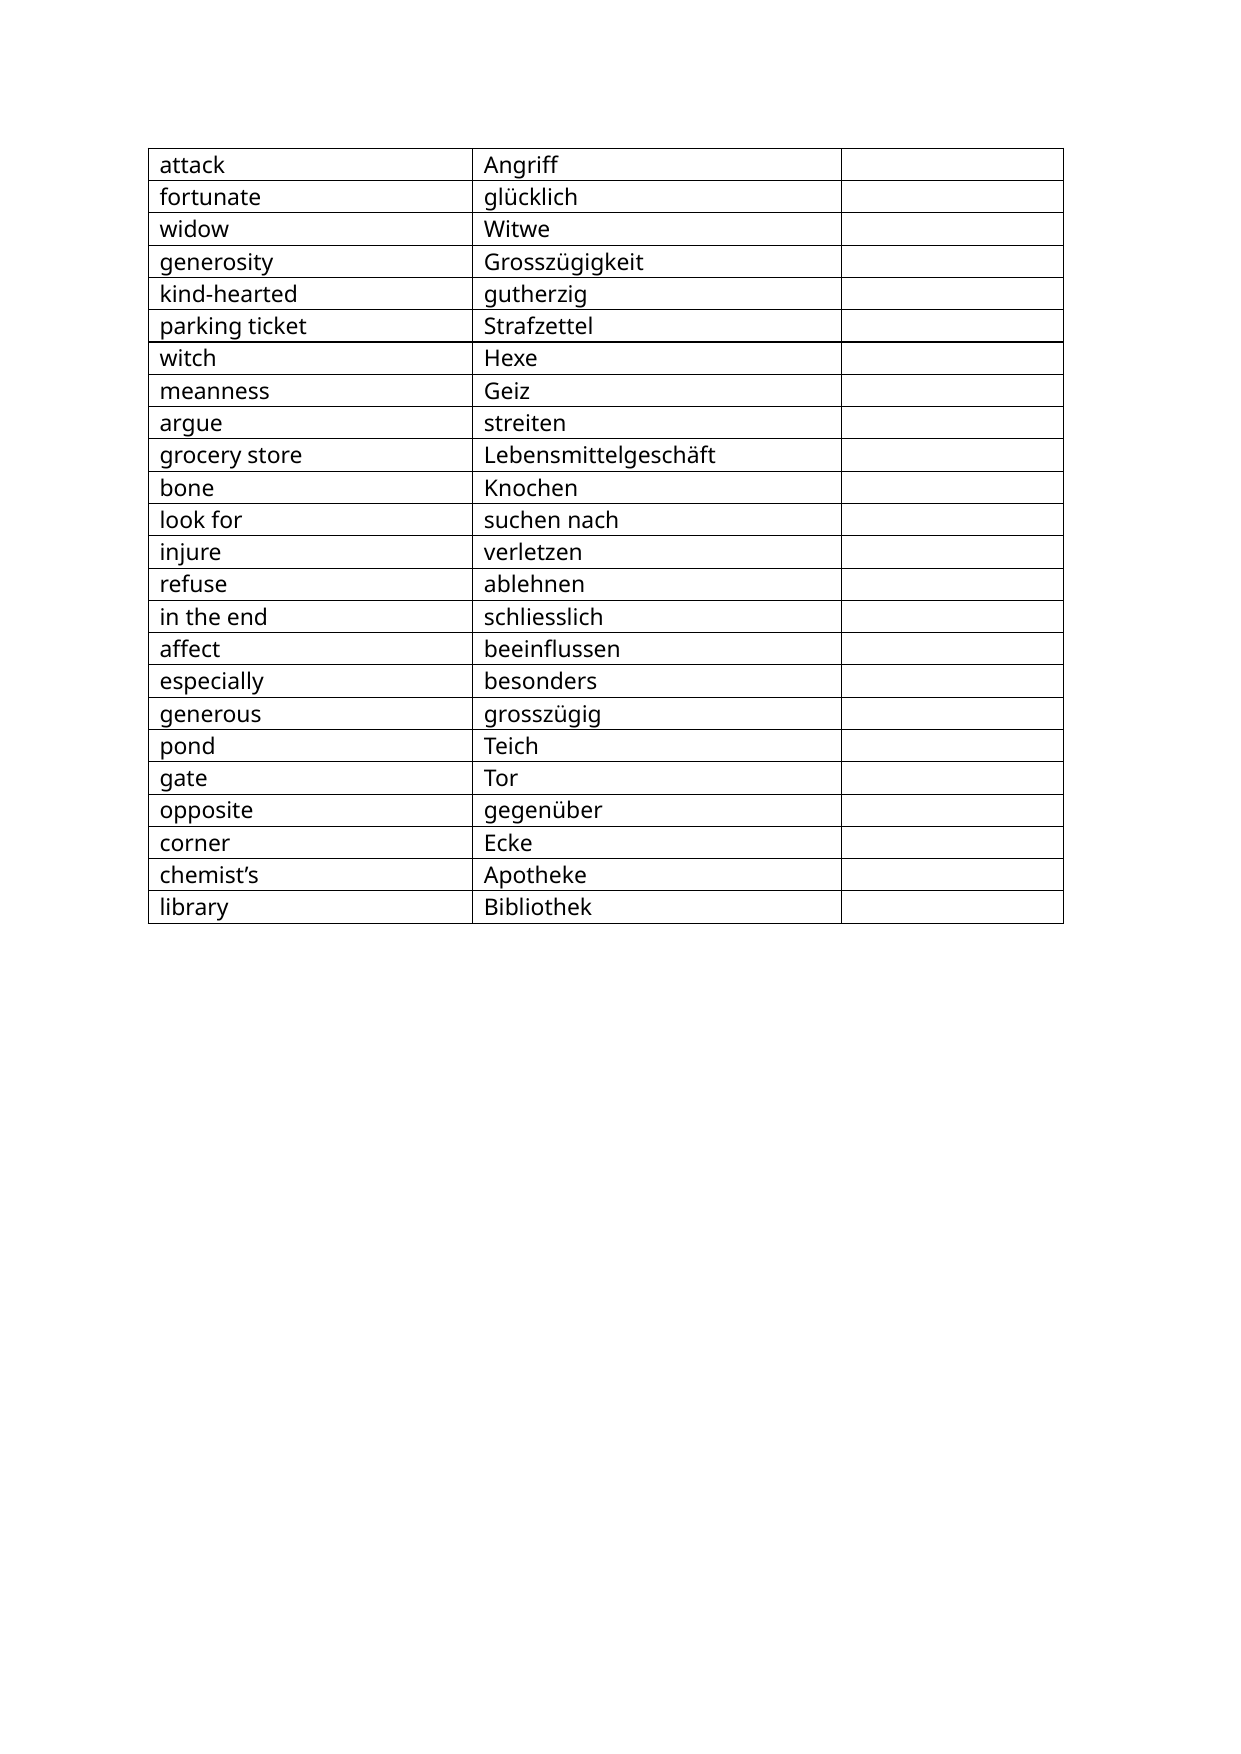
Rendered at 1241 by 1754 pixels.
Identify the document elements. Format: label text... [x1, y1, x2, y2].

table_cell Geiz [473, 375, 841, 406]
table_cell [842, 633, 1063, 664]
table_cell besonders [473, 665, 841, 697]
table_cell look for [149, 504, 472, 535]
table_cell [842, 504, 1063, 535]
table_cell pond [149, 730, 472, 761]
table_cell [842, 795, 1063, 826]
table_cell Strafzettel [473, 310, 841, 341]
table_cell Grosszügigkeit [473, 246, 841, 277]
table_cell witch [149, 343, 472, 374]
table_cell [842, 246, 1063, 277]
table_cell [842, 278, 1063, 309]
table_cell [842, 762, 1063, 793]
table_cell [842, 536, 1063, 567]
table_cell gutherzig [473, 278, 841, 309]
table_cell bone [149, 472, 472, 503]
table_cell [842, 569, 1063, 600]
table_cell gegenüber [473, 795, 841, 826]
table_cell [842, 665, 1063, 697]
table_cell [842, 601, 1063, 632]
table_cell Angriff [473, 149, 841, 180]
table_cell [842, 730, 1063, 761]
table_cell parking ticket [149, 310, 472, 341]
table_cell [842, 439, 1063, 471]
table_cell streiten [473, 407, 841, 438]
table_cell Apotheke [473, 859, 841, 890]
table_cell [842, 343, 1063, 374]
table_cell [842, 891, 1063, 923]
table_cell Knochen [473, 472, 841, 503]
table_cell [842, 859, 1063, 890]
table_cell ablehnen [473, 569, 841, 600]
table_cell corner [149, 827, 472, 858]
table_cell chemist’s [149, 859, 472, 890]
table_cell affect [149, 633, 472, 664]
table_cell [842, 310, 1063, 341]
table_cell especially [149, 665, 472, 697]
table_cell Bibliothek [473, 891, 841, 923]
table_cell grosszügig [473, 698, 841, 729]
table_cell library [149, 891, 472, 923]
table_cell kind-hearted [149, 278, 472, 309]
table_cell [842, 213, 1063, 244]
table_cell generosity [149, 246, 472, 277]
table_cell Ecke [473, 827, 841, 858]
table_cell argue [149, 407, 472, 438]
table_cell schliesslich [473, 601, 841, 632]
table_cell [842, 698, 1063, 729]
table_cell [842, 149, 1063, 180]
table_cell fortunate [149, 181, 472, 212]
table_cell [842, 827, 1063, 858]
table_cell Hexe [473, 343, 841, 374]
table_cell in the end [149, 601, 472, 632]
table_cell Witwe [473, 213, 841, 244]
table_cell [842, 407, 1063, 438]
table_cell beeinflussen [473, 633, 841, 664]
table_cell Teich [473, 730, 841, 761]
table_cell verletzen [473, 536, 841, 567]
table_cell Tor [473, 762, 841, 793]
table_cell [842, 181, 1063, 212]
table_cell generous [149, 698, 472, 729]
table_cell [842, 472, 1063, 503]
table_cell [842, 375, 1063, 406]
table_cell opposite [149, 795, 472, 826]
table_cell attack [149, 149, 472, 180]
table_cell gate [149, 762, 472, 793]
table_cell meanness [149, 375, 472, 406]
table_cell Lebensmittelgeschäft [473, 439, 841, 471]
table_cell glücklich [473, 181, 841, 212]
table_cell refuse [149, 569, 472, 600]
table_cell widow [149, 213, 472, 244]
table_cell grocery store [149, 439, 472, 471]
table_cell injure [149, 536, 472, 567]
table_cell suchen nach [473, 504, 841, 535]
